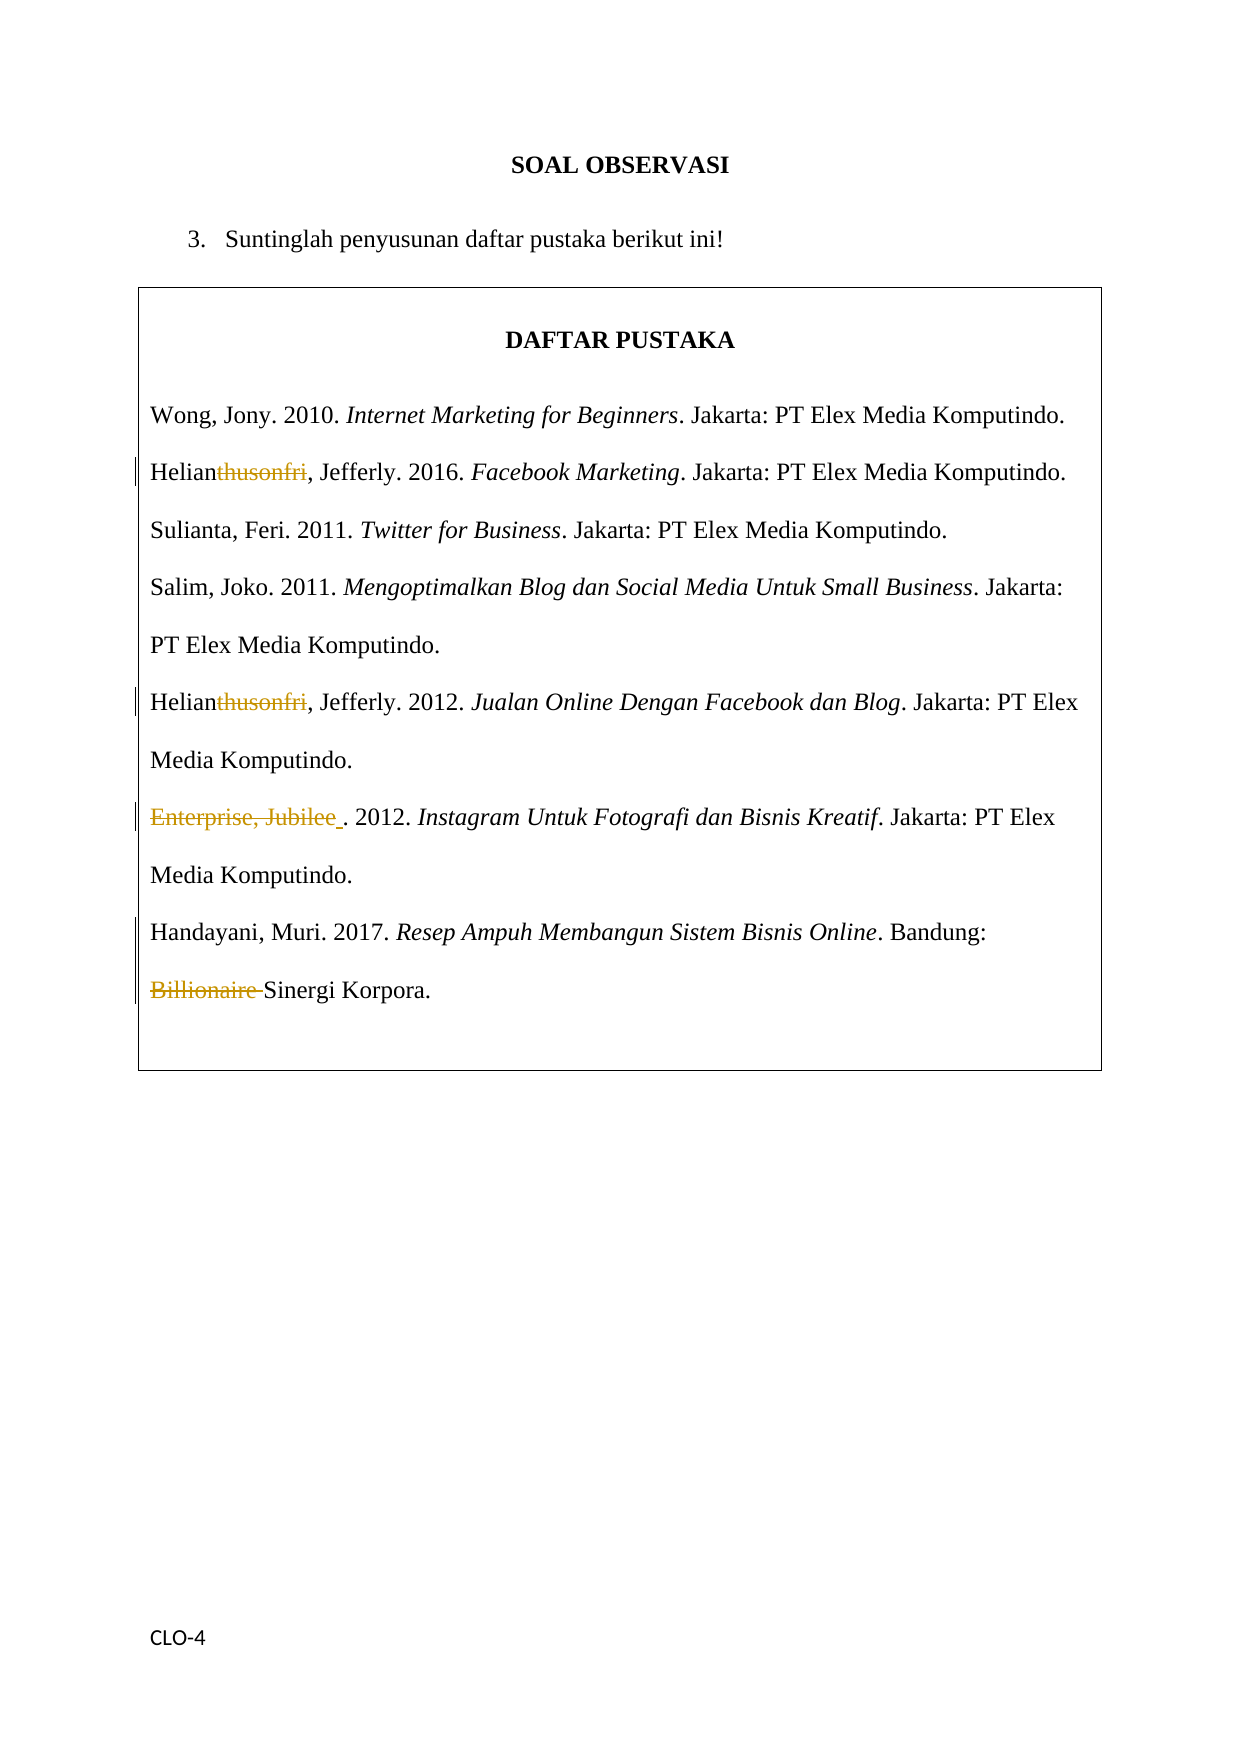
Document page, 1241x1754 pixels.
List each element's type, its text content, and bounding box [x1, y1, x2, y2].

list Suntinglah penyusunan daftar pustaka berikut ini! [187, 224, 1090, 253]
text SOAL OBSERVASI [150, 150, 1090, 179]
table_header DAFTAR PUSTAKA Wong, Jony. 2010. Internet Marketing for Beginners. Jakarta: PT Elex Media Komputindo. Helian, Jefferly. 2016. Facebook Marketing. Jakarta: PT Elex Media Komputindo. Sulianta, Feri. 2011. Twitter for Business. Jakarta: PT Elex Media Komputindo. Salim, Joko. 2011. Mengoptimalkan Blog dan Social Media Untuk Small Business. Jakarta: PT Elex Media Komputindo. Helian, Jefferly. 2012. Jualan Online Dengan Facebook dan Blog. Jakarta: PT Elex Media Komputindo. . 2012. Instagram Untuk Fotografi dan Bisnis Kreatif. Jakarta: PT Elex Media Komputindo. Handayani, Muri. 2017. Resep Ampuh Membangun Sistem Bisnis Online. Bandung: Sinergi Korpora. [139, 288, 1101, 1069]
